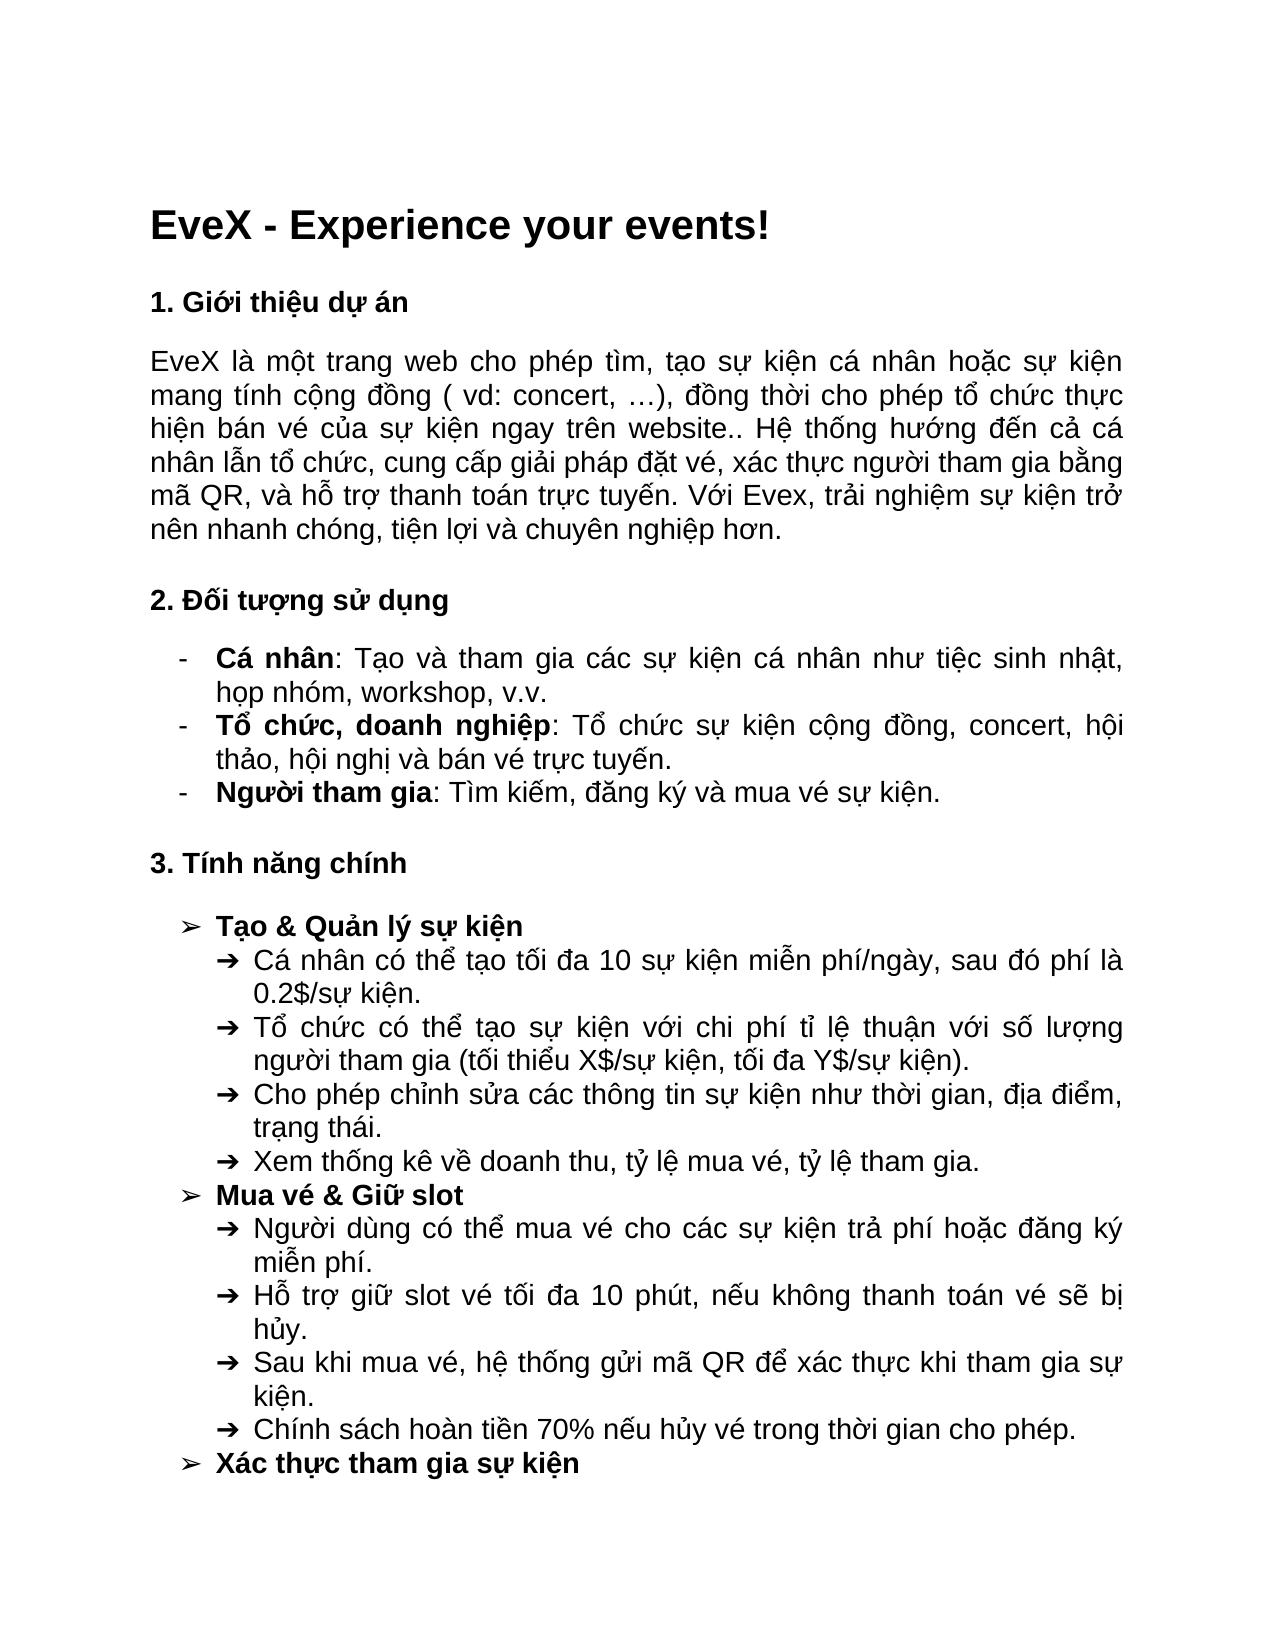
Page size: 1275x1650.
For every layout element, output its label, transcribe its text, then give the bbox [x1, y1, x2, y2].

list Tổ chức có thể tạo sự kiện với chi phí tỉ lệ thuận với số lượng người tham gia (tối thiểu X$/sự kiện, tối đa Y$/sự kiện). [216, 1010, 1125, 1077]
list Người dùng có thể mua vé cho các sự kiện trả phí hoặc đăng ký miễn phí. [216, 1211, 1125, 1278]
subtitle Xác thực tham gia sự kiện [178, 1446, 1125, 1479]
subtitle Mua vé & Giữ slot [178, 1177, 1125, 1211]
subtitle Tạo & Quản lý sự kiện [178, 909, 1125, 943]
list Chính sách hoàn tiền 70% nếu hủy vé trong thời gian cho phép. [216, 1412, 1125, 1446]
subtitle 1. Giới thiệu dự án [150, 285, 1125, 319]
list Hỗ trợ giữ slot vé tối đa 10 phút, nếu không thanh toán vé sẽ bị hủy. [216, 1278, 1125, 1345]
list Cá nhân: Tạo và tham gia các sự kiện cá nhân như tiệc sinh nhật, họp nhóm, workshop, v.v. [178, 641, 1125, 708]
list Xem thống kê về doanh thu, tỷ lệ mua vé, tỷ lệ tham gia. [216, 1144, 1125, 1177]
list Tổ chức, doanh nghiệp: Tổ chức sự kiện cộng đồng, concert, hội thảo, hội nghị và bán vé trực tuyến. [178, 708, 1125, 775]
list Người tham gia: Tìm kiếm, đăng ký và mua vé sự kiện. [178, 775, 1125, 809]
subtitle 2. Đối tượng sử dụng [150, 583, 1125, 616]
subtitle EveX - Experience your events! [150, 200, 1125, 248]
list Sau khi mua vé, hệ thống gửi mã QR để xác thực khi tham gia sự kiện. [216, 1345, 1125, 1412]
list Cho phép chỉnh sửa các thông tin sự kiện như thời gian, địa điểm, trạng thái. [216, 1077, 1125, 1144]
subtitle 3. Tính năng chính [150, 846, 1125, 880]
text EveX là một trang web cho phép tìm, tạo sự kiện cá nhân hoặc sự kiện mang tính cộng đồng ( vd: concert, …), đồng thời cho phép tổ chức thực hiện bán vé của sự kiện ngay trên website.. Hệ thống hướng đến cả cá nhân lẫn tổ chức, cung cấp giải pháp đặt vé, xác thực người tham gia bằng mã QR, và hỗ trợ thanh toán trực tuyến. Với Evex, trải nghiệm sự kiện trở nên nhanh chóng, tiện lợi và chuyên nghiệp hơn. [150, 344, 1125, 545]
list Cá nhân có thể tạo tối đa 10 sự kiện miễn phí/ngày, sau đó phí là 0.2$/sự kiện. [216, 943, 1125, 1010]
